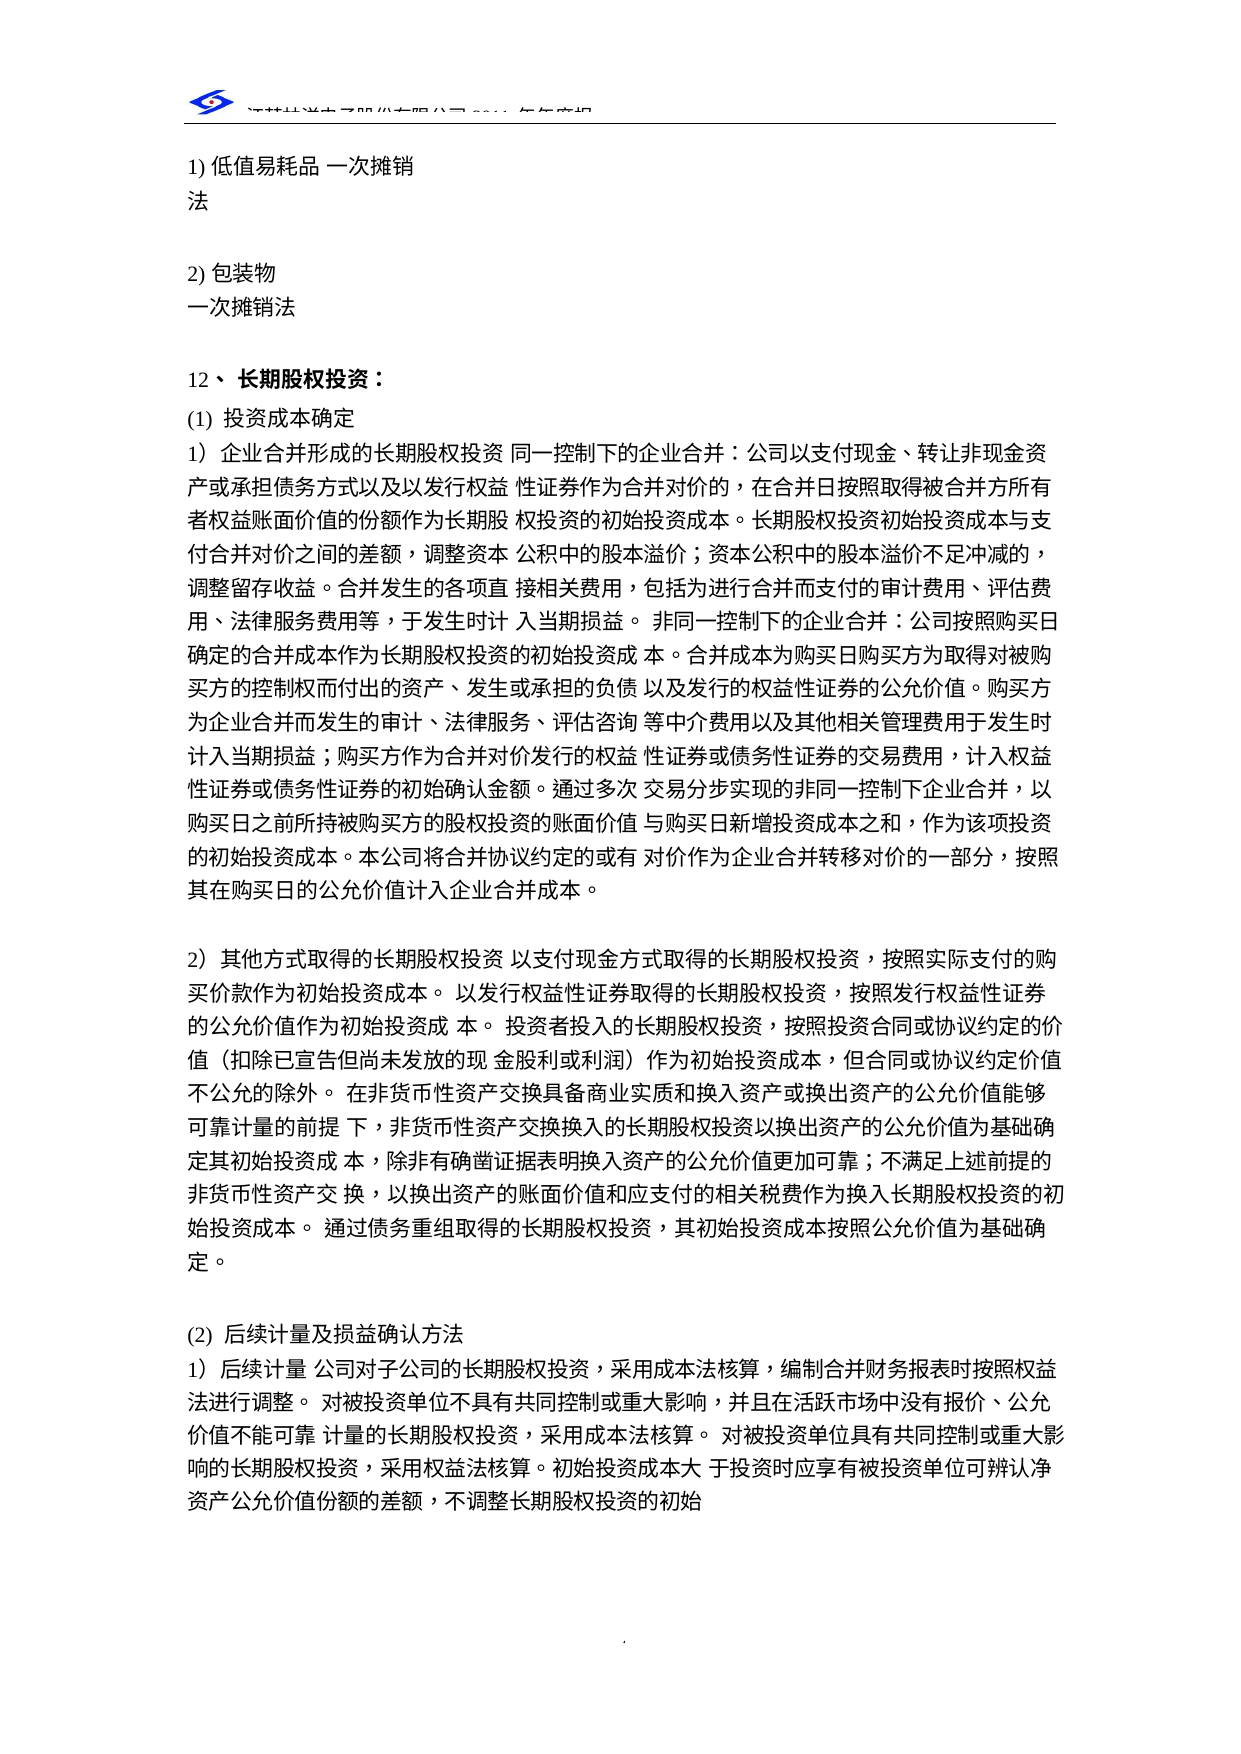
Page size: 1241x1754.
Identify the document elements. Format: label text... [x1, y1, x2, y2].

text 2) 包装物 一次摊销法 [187, 258, 299, 322]
text 1）企业合并形成的长期股权投资 同一控制下的企业合并：公司以支付现金、转让非现金资产或承担债务方式以及以发行权益 性证券作为合并对价的，在合并日按照取得被合并方所有者权益账面价值的份额作为长期股 权投资的初始投资成本。长期股权投资初始投资成本与支付合并对价之间的差额，调整资本 公积中的股本溢价；资本公积中的股本溢价不足冲减的，调整留存收益。合并发生的各项直 接相关费用，包括为进行合并而支付的审计费用、评估费用、法律服务费用等，于发生时计 入当期损益。 非同一控制下的企业合并：公司按照购买日确定的合并成本作为长期股权投资的初始投资成 本。合并成本为购买日购买方为取得对被购买方的控制权而付出的资产、发生或承担的负债 以及发行的权益性证券的公允价值。购买方为企业合并而发生的审计、法律服务、评估咨询 等中介费用以及其他相关管理费用于发生时计入当期损益；购买方作为合并对价发行的权益 性证券或债务性证券的交易费用，计入权益性证券或债务性证券的初始确认金额。通过多次 交易分步实现的非同一控制下企业合并，以购买日之前所持被购买方的股权投资的账面价值 与购买日新增投资成本之和，作为该项投资的初始投资成本。本公司将合并协议约定的或有 对价作为企业合并转移对价的一部分，按照其在购买日的公允价值计入企业合并成本。 [187, 438, 1066, 905]
text 1）后续计量 公司对子公司的长期股权投资，采用成本法核算，编制合并财务报表时按照权益法进行调整。 对被投资单位不具有共同控制或重大影响，并且在活跃市场中没有报价、公允价值不能可靠 计量的长期股权投资，采用成本法核算。 对被投资单位具有共同控制或重大影响的长期股权投资，采用权益法核算。初始投资成本大 于投资时应享有被投资单位可辨认净资产公允价值份额的差额，不调整长期股权投资的初始 [187, 1354, 1066, 1516]
picture [186, 88, 237, 116]
text (1) 投资成本确定 [187, 403, 1066, 433]
subtitle 12、 长期股权投资： [187, 364, 1066, 394]
text (2) 后续计量及损益确认方法 [187, 1319, 1066, 1349]
text 2）其他方式取得的长期股权投资 以支付现金方式取得的长期股权投资，按照实际支付的购买价款作为初始投资成本。 以发行权益性证券取得的长期股权投资，按照发行权益性证券的公允价值作为初始投资成 本。 投资者投入的长期股权投资，按照投资合同或协议约定的价值（扣除已宣告但尚未发放的现 金股利或利润）作为初始投资成本，但合同或协议约定价值不公允的除外。 在非货币性资产交换具备商业实质和换入资产或换出资产的公允价值能够可靠计量的前提 下，非货币性资产交换换入的长期股权投资以换出资产的公允价值为基础确定其初始投资成 本，除非有确凿证据表明换入资产的公允价值更加可靠；不满足上述前提的非货币性资产交 换，以换出资产的账面价值和应支付的相关税费作为换入长期股权投资的初始投资成本。 通过债务重组取得的长期股权投资，其初始投资成本按照公允价值为基础确定。 [187, 944, 1066, 1276]
text 1) 低值易耗品 一次摊销法 [187, 151, 428, 216]
